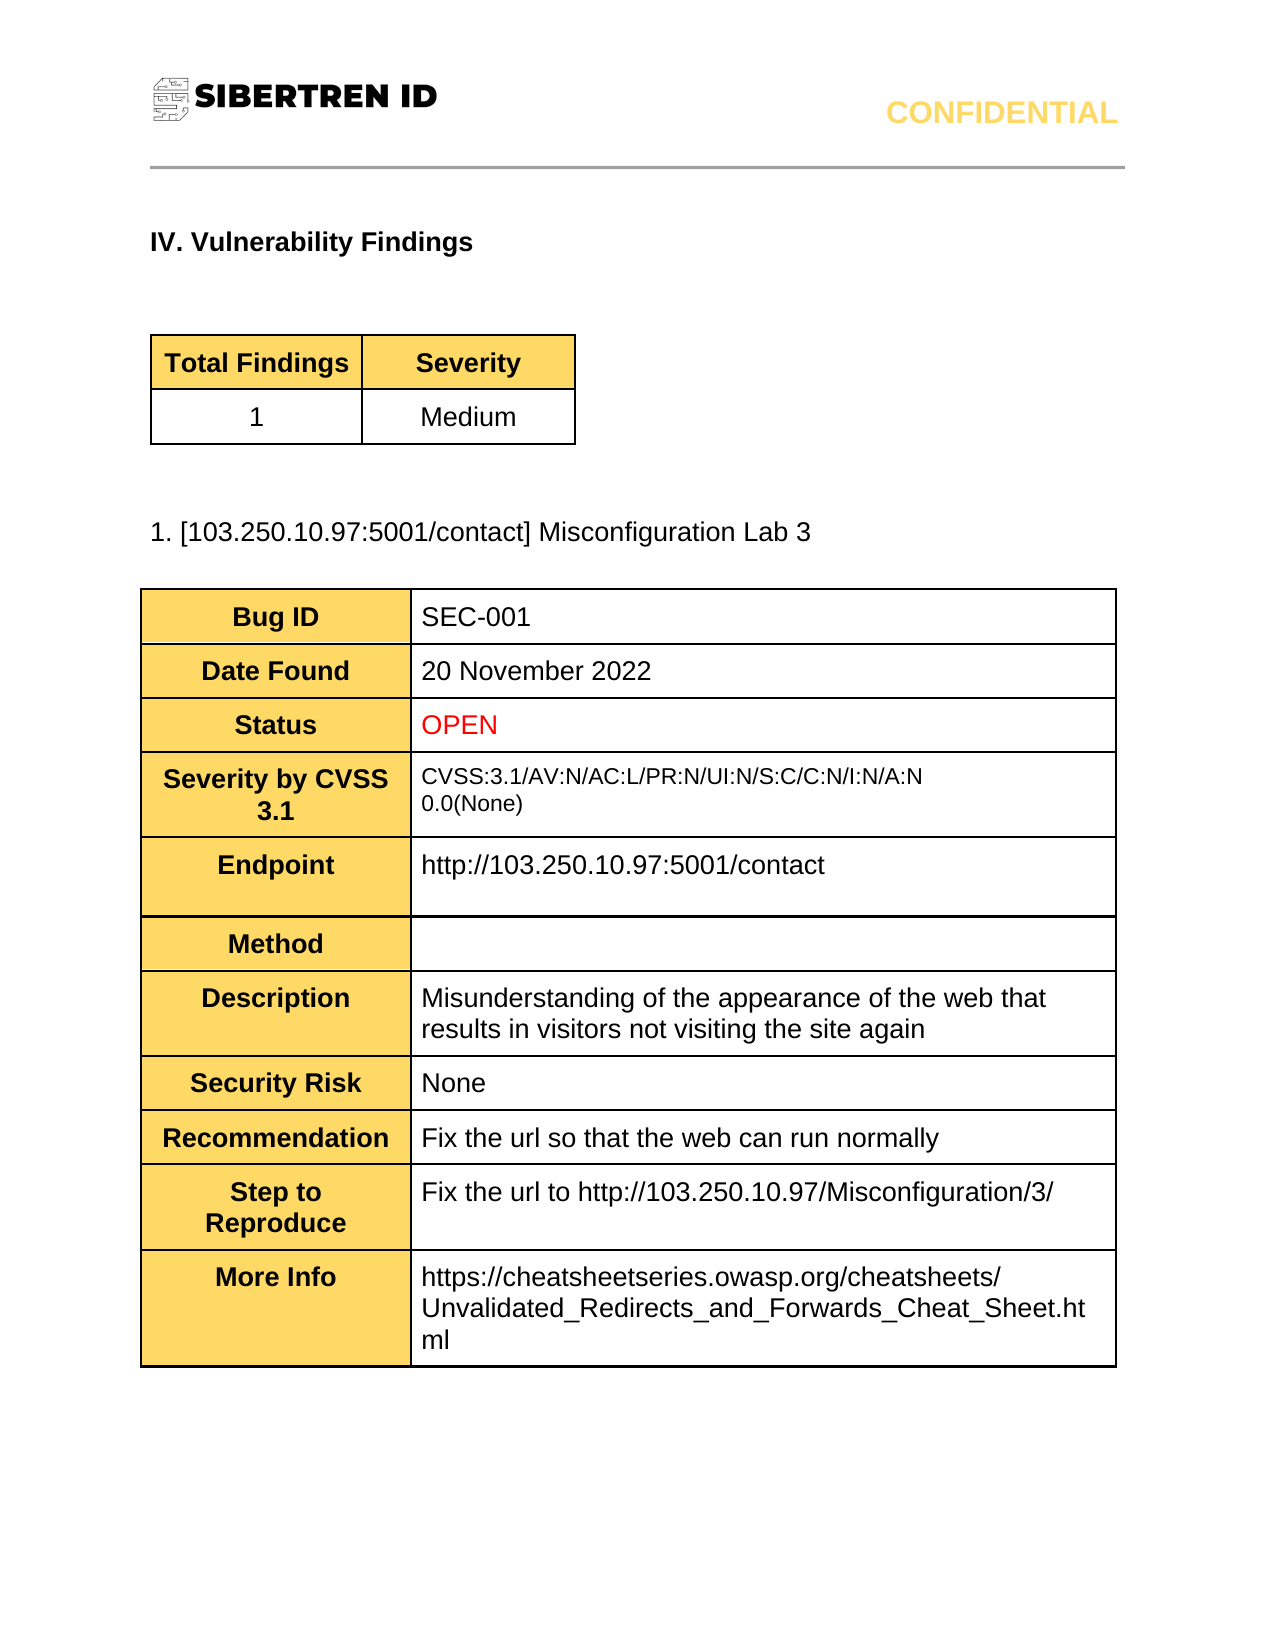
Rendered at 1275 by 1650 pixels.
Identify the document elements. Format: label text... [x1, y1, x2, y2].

table_cell More Info [142, 1251, 410, 1365]
table_cell Fix the url so that the web can run normally [412, 1111, 1115, 1163]
table_header SEC-001 [412, 590, 1115, 642]
table_cell Security Risk [142, 1057, 410, 1109]
table_cell Severity by CVSS 3.1 [142, 753, 410, 836]
table_cell 20 November 2022 [412, 645, 1115, 697]
table_cell Misunderstanding of the appearance of the web that results in visitors not visiting the site again [412, 972, 1115, 1055]
text 1. [103.250.10.97:5001/contact] Misconfiguration Lab 3 [150, 516, 1125, 548]
table_cell None [412, 1057, 1115, 1109]
table_header Total Findings [152, 336, 361, 388]
table_header Severity [363, 336, 574, 388]
table_cell Endpoint [142, 838, 410, 915]
table_cell OPEN [412, 699, 1115, 751]
table_cell Step to Reproduce [142, 1165, 410, 1249]
text IV. Vulnerability Findings [150, 226, 1125, 258]
table_cell Date Found [142, 645, 410, 697]
table_cell [412, 918, 1115, 969]
table_cell Medium [363, 390, 574, 442]
picture [150, 75, 440, 124]
table_header Bug ID [142, 590, 410, 642]
table_cell Status [142, 699, 410, 751]
table_cell Description [142, 972, 410, 1055]
table_cell Recommendation [142, 1111, 410, 1163]
table_cell http://103.250.10.97:5001/contact [412, 838, 1115, 915]
table_cell Method [142, 918, 410, 969]
table_cell Fix the url to http://103.250.10.97/Misconfiguration/3/ [412, 1165, 1115, 1249]
table_cell CVSS:3.1/AV:N/AC:L/PR:N/UI:N/S:C/C:N/I:N/A:N 0.0(None) [412, 753, 1115, 836]
table_cell https://cheatsheetseries.owasp.org/cheatsheets/Unvalidated_Redirects_and_Forwards_Cheat_Sheet.html [412, 1251, 1115, 1365]
table_cell 1 [152, 390, 361, 442]
